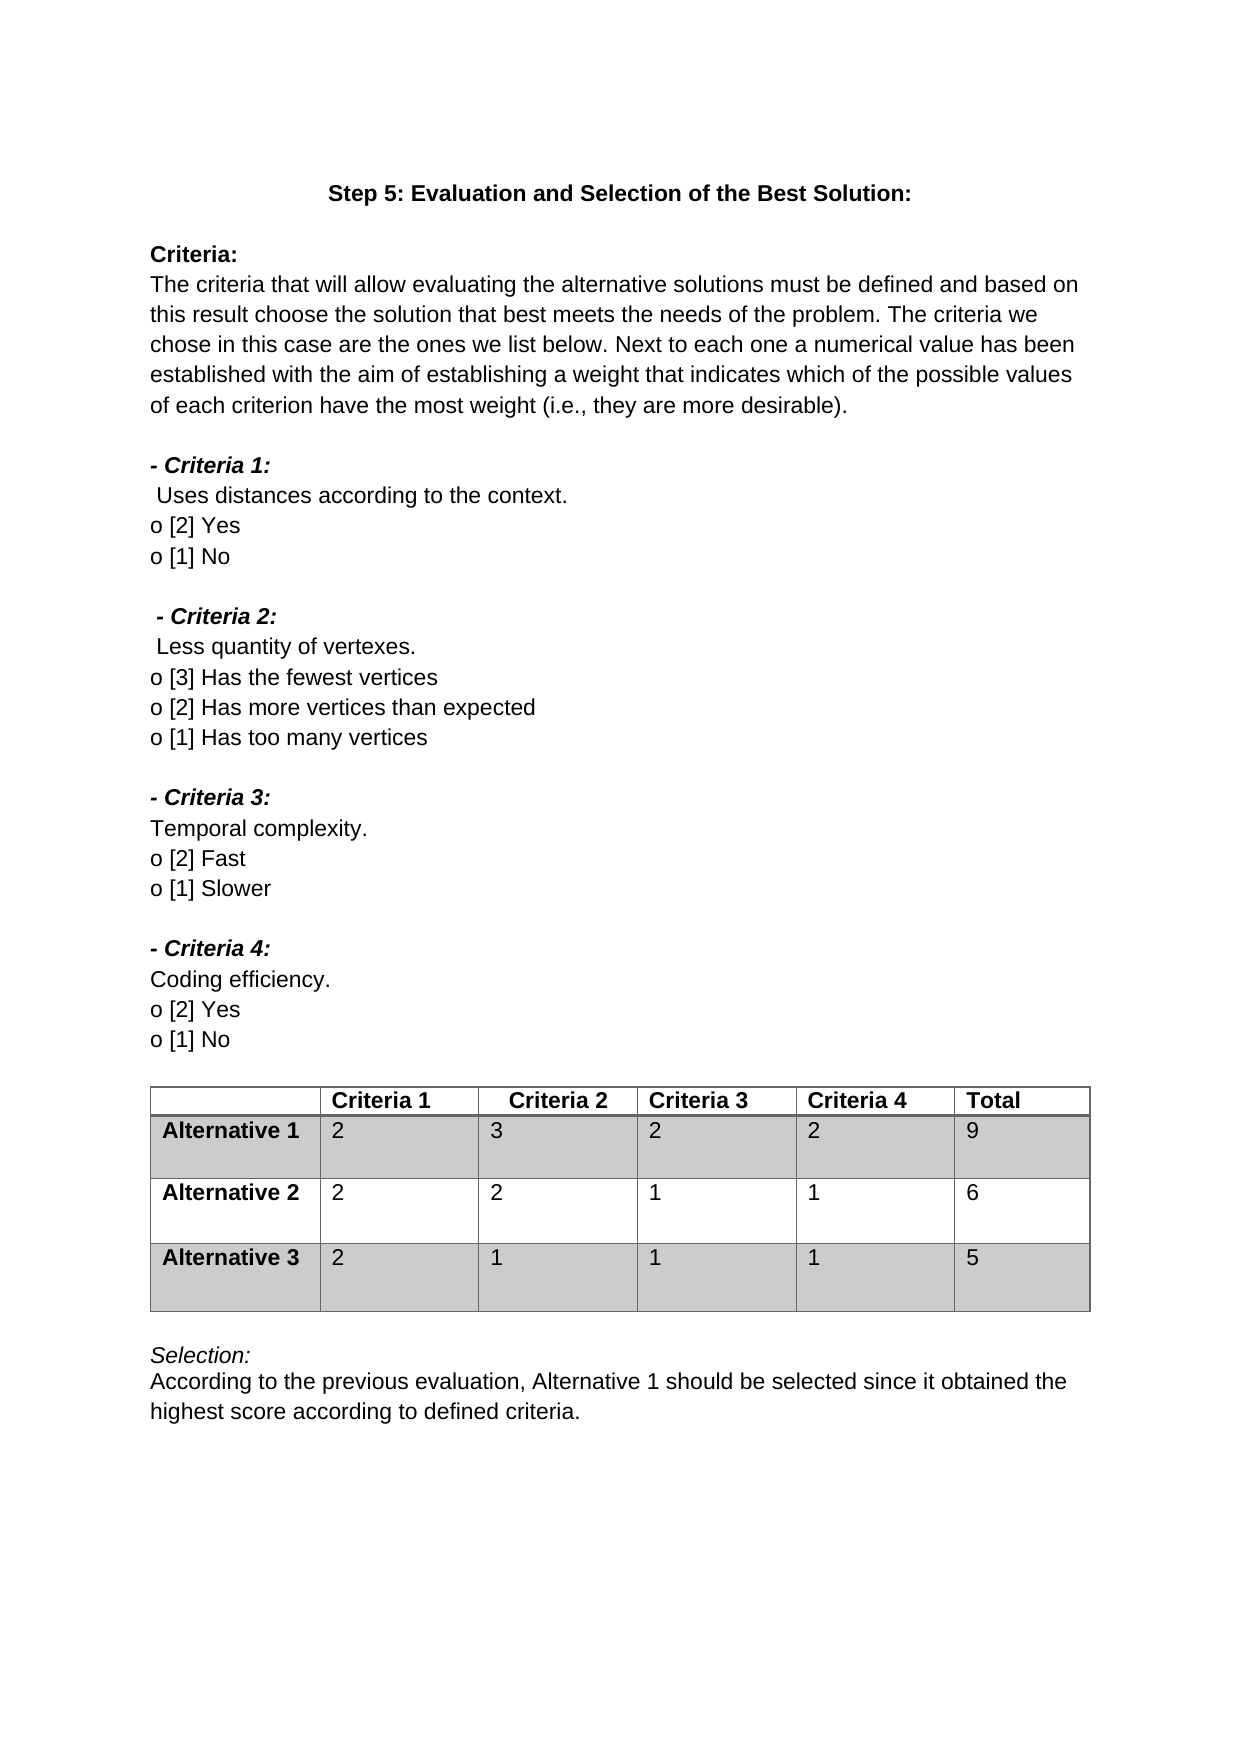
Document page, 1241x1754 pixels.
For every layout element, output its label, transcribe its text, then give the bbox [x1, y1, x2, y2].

table_cell 5 [955, 1244, 1089, 1311]
table_header Criteria 3 [638, 1088, 796, 1114]
table_header Criteria 2 [479, 1088, 637, 1114]
table_header [151, 1088, 320, 1114]
text o [2] Yes [150, 512, 1090, 539]
text - Criteria 1: Uses distances according to the context. [150, 452, 1090, 509]
text o [2] Has more vertices than expected [150, 694, 1090, 720]
table_header Criteria 4 [797, 1088, 954, 1114]
table_cell 1 [638, 1244, 796, 1311]
table_cell 9 [955, 1117, 1089, 1178]
text o [1] Slower [150, 875, 1090, 901]
table_cell Alternative 2 [151, 1179, 320, 1242]
table_cell Alternative 1 [151, 1117, 320, 1178]
table_cell 1 [797, 1244, 954, 1311]
table_cell 2 [638, 1117, 796, 1178]
table_cell 1 [797, 1179, 954, 1242]
text Temporal complexity. [150, 814, 1090, 841]
table_cell 3 [479, 1117, 637, 1178]
table_cell 2 [479, 1179, 637, 1242]
text o [1] No [150, 1026, 1090, 1052]
text According to the previous evaluation, Alternative 1 should be selected since it obtained the highest score according to defined criteria. [150, 1368, 1090, 1425]
table_cell 2 [321, 1244, 478, 1311]
text - Criteria 2: Less quantity of vertexes. [156, 603, 1090, 660]
table_header Total [955, 1088, 1089, 1114]
text - Criteria 3: [150, 784, 1090, 811]
text o [2] Fast [150, 845, 1090, 871]
text Step 5: Evaluation and Selection of the Best Solution: [150, 180, 1090, 207]
text Selection: [150, 1342, 1090, 1368]
table_cell 6 [955, 1179, 1089, 1242]
text o [1] No [150, 543, 1090, 569]
table_cell 2 [321, 1179, 478, 1242]
table_cell 2 [321, 1117, 478, 1178]
table_cell 1 [479, 1244, 637, 1311]
text o [2] Yes [150, 996, 1090, 1022]
table_cell 1 [638, 1179, 796, 1242]
table_cell 2 [797, 1117, 954, 1178]
text The criteria that will allow evaluating the alternative solutions must be defined and based on this result choose the solution that best meets the needs of the problem. The criteria we chose in this case are the ones we list below. Next to each one a numerical value has been established with the aim of establishing a weight that indicates which of the possible values of each criterion have the most weight (i.e., they are more desirable). [150, 271, 1090, 418]
text Criteria: [150, 241, 1090, 267]
text o [1] Has too many vertices [150, 724, 1090, 750]
text - Criteria 4: Coding efficiency. [150, 935, 1090, 992]
text o [3] Has the fewest vertices [150, 663, 1090, 690]
table_cell Alternative 3 [151, 1244, 320, 1311]
table_header Criteria 1 [321, 1088, 478, 1114]
